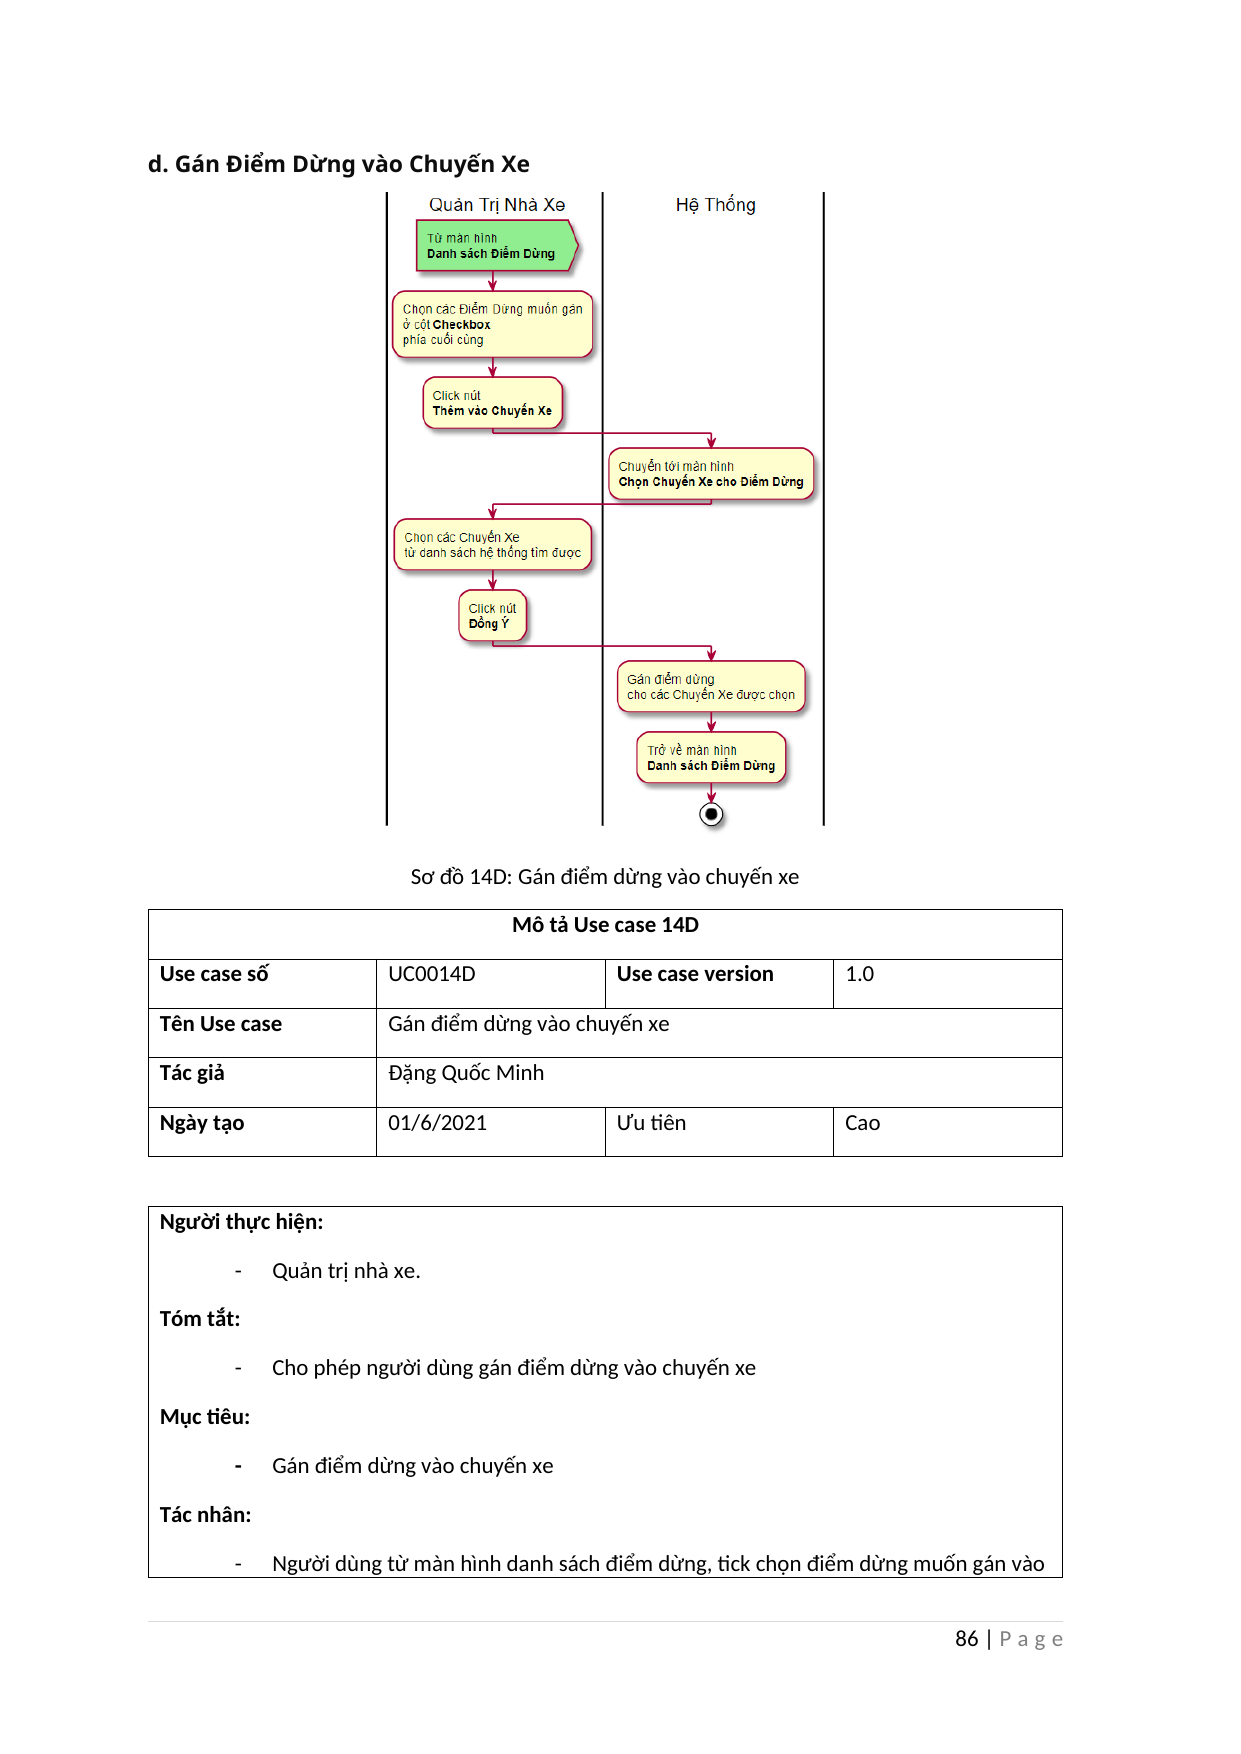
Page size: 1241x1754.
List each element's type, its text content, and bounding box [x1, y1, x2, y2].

table_cell Use case số [149, 960, 376, 1008]
table_cell Cao [834, 1108, 1062, 1156]
subtitle d. Gán Điểm Dừng vào Chuyến Xe [148, 148, 1063, 179]
table_cell UC0014D [377, 960, 605, 1008]
table_cell Đặng Quốc Minh [377, 1058, 1062, 1107]
table_cell Tên Use case [149, 1009, 376, 1057]
table_cell Ngày tạo [149, 1108, 376, 1156]
table_cell 01/6/2021 [377, 1108, 605, 1156]
table_cell Gán điểm dừng vào chuyến xe [377, 1009, 1062, 1057]
table_cell Tác giả [149, 1058, 376, 1107]
table_cell 1.0 [834, 960, 1062, 1008]
table_cell Ưu tiên [606, 1108, 833, 1156]
picture [371, 181, 840, 844]
text Sơ đồ 14D: Gán điểm dừng vào chuyến xe [148, 862, 1063, 890]
table_header Mô tả Use case 14D [149, 910, 1062, 958]
table_cell Use case version [606, 960, 833, 1008]
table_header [149, 1207, 1062, 1577]
